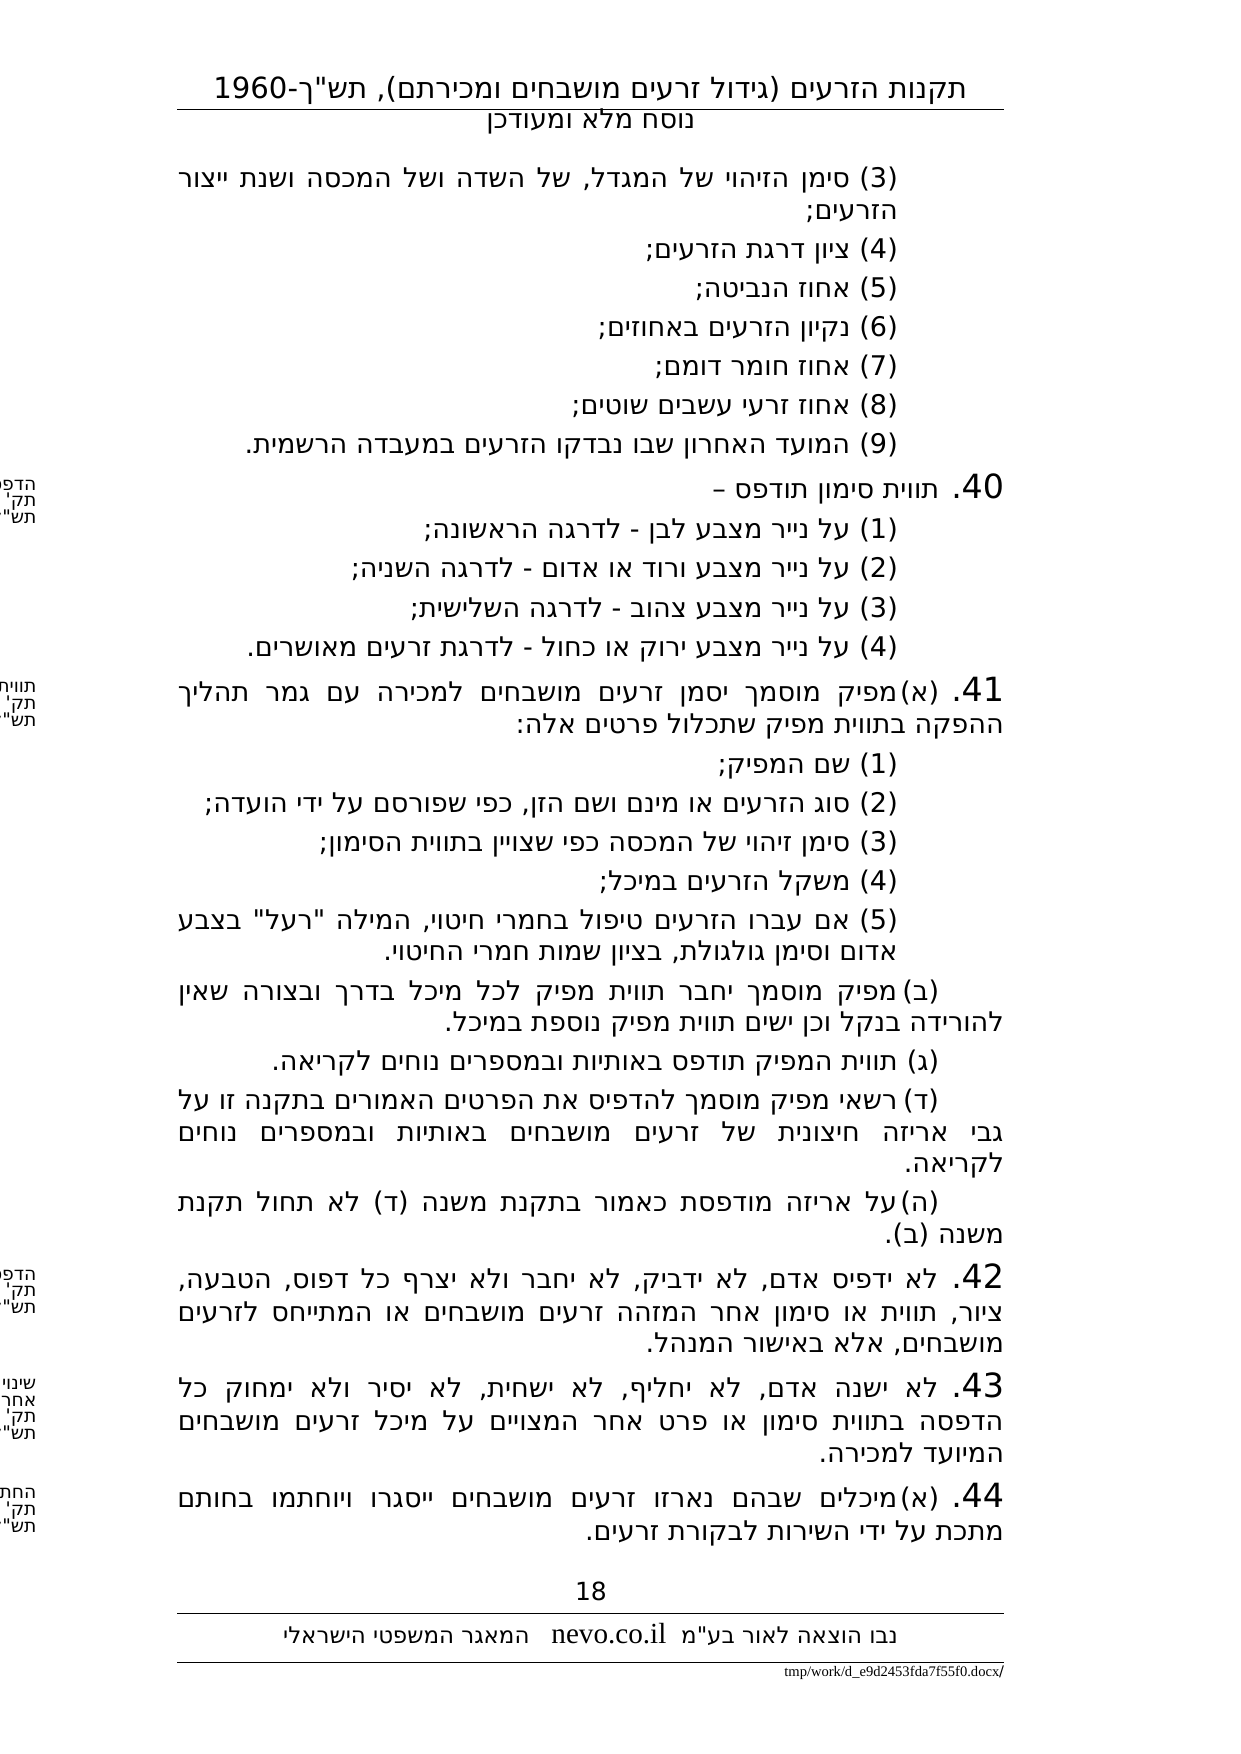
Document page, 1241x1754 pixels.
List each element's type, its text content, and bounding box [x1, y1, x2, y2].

text (4) משקל הזרעים במיכל; [177, 865, 898, 897]
text (ב) מפיק מוסמך יחבר תווית מפיק לכל מיכל בדרך ובצורה שאין להורידה בנקל וכן ישים תווית מפיק נוספת במיכל. [177, 975, 1004, 1038]
text (ד) רשאי מפיק מוסמך להדפיס את הפרטים האמורים בתקנה זו על גבי אריזה חיצונית של זרעים מושבחים באותיות ובמספרים נוחים לקריאה. [177, 1084, 1004, 1179]
text (1) שם המפיק; [177, 748, 898, 779]
text (8) אחוז זרעי עשבים שוטים; [177, 389, 898, 421]
text (2) סוג הזרעים או מינם ושם הזן, כפי שפורסם על ידי הועדה; [177, 787, 898, 818]
text (6) נקיון הזרעים באחוזים; [177, 311, 898, 343]
text (9) המועד האחרון שבו נבדקו הזרעים במעבדה הרשמית. [177, 428, 898, 460]
text (4) ציון דרגת הזרעים; [177, 233, 898, 264]
text 44. (א) מיכלים שבהם נארזו זרעים מושבחים ייסגרו ויוחתמו בחותם מתכת על ידי השירות לבקורת זרעים. [177, 1476, 1004, 1547]
text (3) סימן זיהוי של המכסה כפי שצויין בתווית הסימון; [177, 826, 898, 858]
text 40. תווית סימון תודפס – [177, 467, 1004, 506]
text (ג) תווית המפיק תודפס באותיות ובמספרים נוחים לקריאה. [177, 1045, 1004, 1077]
text (1) על נייר מצבע לבן - לדרגה הראשונה; [177, 514, 898, 545]
text (ה) על אריזה מודפסת כאמור בתקנת משנה (ד) לא תחול תקנת משנה (ב). [177, 1187, 1004, 1250]
text 42. לא ידפיס אדם, לא ידביק, לא יחבר ולא יצרף כל דפוס, הטבעה, ציור, תווית או סימון אחר המזהה זרעים מושבחים או המתייחס לזרעים מושבחים, אלא באישור המנהל. [177, 1257, 1004, 1359]
text (3) סימן הזיהוי של המגדל, של השדה ושל המכסה ושנת ייצור הזרעים; [177, 162, 898, 226]
text (3) על נייר מצבע צהוב - לדרגה השלישית; [177, 592, 898, 623]
text (5) אחוז הנביטה; [177, 272, 898, 304]
text (2) על נייר מצבע ורוד או אדום - לדרגה השניה; [177, 553, 898, 584]
text 41. (א) מפיק מוסמך יסמן זרעים מושבחים למכירה עם גמר תהליך ההפקה בתווית מפיק שתכלול פרטים אלה: [177, 670, 1004, 740]
text 43. לא ישנה אדם, לא יחליף, לא ישחית, לא יסיר ולא ימחוק כל הדפסה בתווית סימון או פרט אחר המצויים על מיכל זרעים מושבחים המיועד למכירה. [177, 1367, 1004, 1469]
text (4) על נייר מצבע ירוק או כחול - לדרגת זרעים מאושרים. [177, 631, 898, 662]
text (7) אחוז חומר דומם; [177, 350, 898, 382]
text (5) אם עברו הזרעים טיפול בחמרי חיטוי, המילה "רעל" בצבע אדום וסימן גולגולת, בציון שמות חמרי החיטוי. [177, 904, 898, 967]
